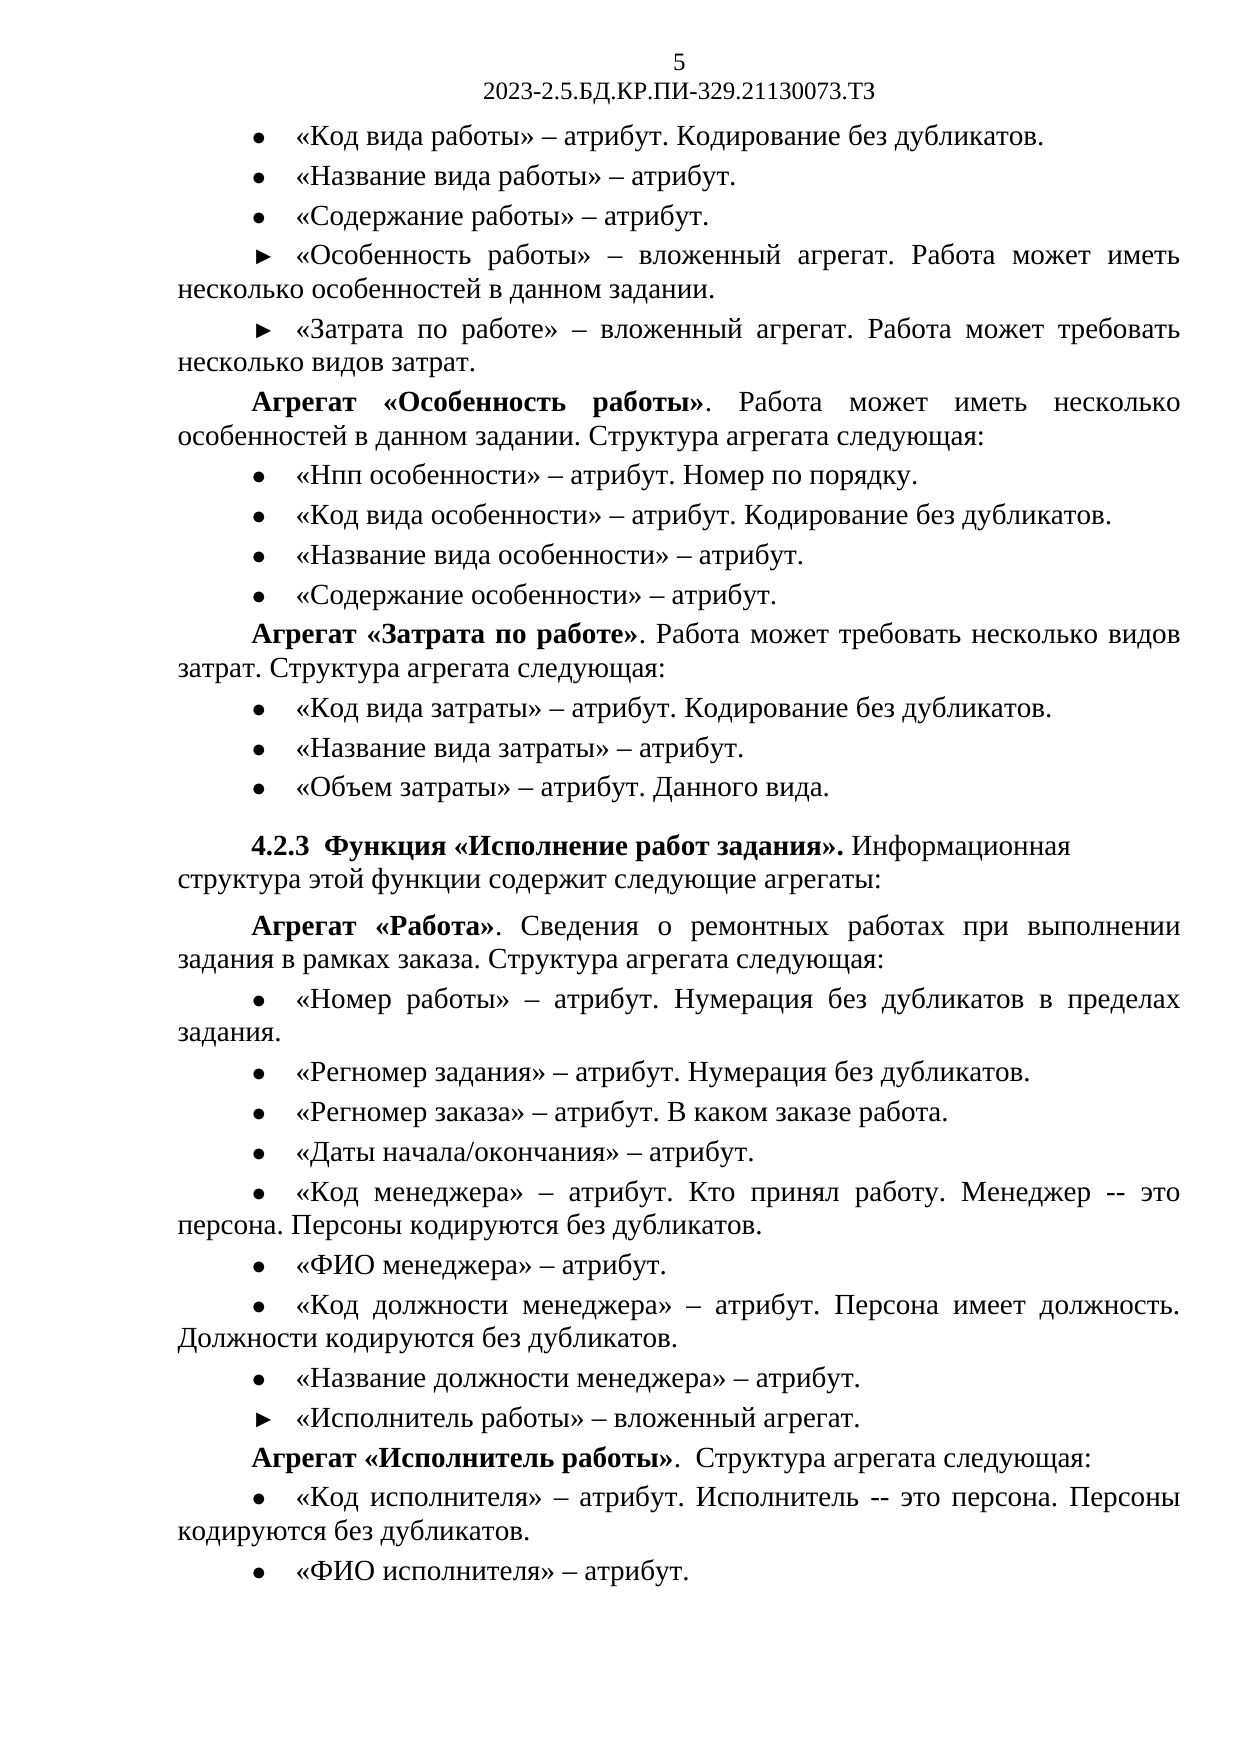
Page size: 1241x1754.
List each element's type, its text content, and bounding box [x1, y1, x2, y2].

subtitle ● «Код должности менеджера» – атрибут. Персона имеет должность. Должности кодируются без дубликатов. [177, 1287, 1181, 1354]
subtitle ● «Название вида затраты» – атрибут. [177, 730, 1181, 763]
subtitle ● «Регномер задания» – атрибут. Нумерация без дубликатов. [177, 1054, 1181, 1088]
subtitle ● «Номер работы» – атрибут. Нумерация без дубликатов в пределах задания. [177, 981, 1181, 1048]
subtitle ● «Код вида работы» – атрибут. Кодирование без дубликатов. [177, 118, 1181, 152]
subtitle ● «Название должности менеджера» – атрибут. [177, 1360, 1181, 1394]
text 4.2.3 Функция «Исполнение работ задания». Информационная структура этой функции содержит следующие агрегаты: [177, 828, 1181, 895]
subtitle Агрегат «Исполнитель работы». Структура агрегата следующая: [177, 1440, 1181, 1473]
subtitle Агрегат «Работа». Сведения о ремонтных работах при выполнении задания в рамках заказа. Структура агрегата следующая: [177, 908, 1181, 975]
subtitle ► «Исполнитель работы» – вложенный агрегат. [177, 1400, 1181, 1433]
subtitle Агрегат «Затрата по работе». Работа может требовать несколько видов затрат. Структура агрегата следующая: [177, 617, 1181, 684]
subtitle ● «Код менеджера» – атрибут. Кто принял работу. Менеджер -- это персона. Персоны кодируются без дубликатов. [177, 1174, 1181, 1241]
subtitle ● «Название вида особенности» – атрибут. [177, 537, 1181, 571]
subtitle ● «Объем затраты» – атрибут. Данного вида. [177, 769, 1181, 803]
subtitle ● «Код вида затраты» – атрибут. Кодирование без дубликатов. [177, 690, 1181, 723]
subtitle ● «ФИО исполнителя» – атрибут. [177, 1553, 1181, 1586]
subtitle ● «Содержание работы» – атрибут. [177, 198, 1181, 231]
subtitle ● «Содержание особенности» – атрибут. [177, 577, 1181, 610]
subtitle Агрегат «Особенность работы». Работа может иметь несколько особенностей в данном задании. Структура агрегата следующая: [177, 384, 1181, 451]
subtitle ► «Затрата по работе» – вложенный агрегат. Работа может требовать несколько видов затрат. [177, 311, 1181, 378]
subtitle ● «ФИО менеджера» – атрибут. [177, 1247, 1181, 1281]
subtitle ● «Даты начала/окончания» – атрибут. [177, 1134, 1181, 1167]
subtitle ● «Код исполнителя» – атрибут. Исполнитель -- это персона. Персоны кодируются без дубликатов. [177, 1479, 1181, 1547]
subtitle ► «Особенность работы» – вложенный агрегат. Работа может иметь несколько особенностей в данном задании. [177, 237, 1181, 304]
subtitle ● «Нпп особенности» – атрибут. Номер по порядку. [177, 457, 1181, 491]
subtitle ● «Название вида работы» – атрибут. [177, 158, 1181, 191]
subtitle ● «Регномер заказа» – атрибут. В каком заказе работа. [177, 1094, 1181, 1128]
subtitle ● «Код вида особенности» – атрибут. Кодирование без дубликатов. [177, 497, 1181, 531]
